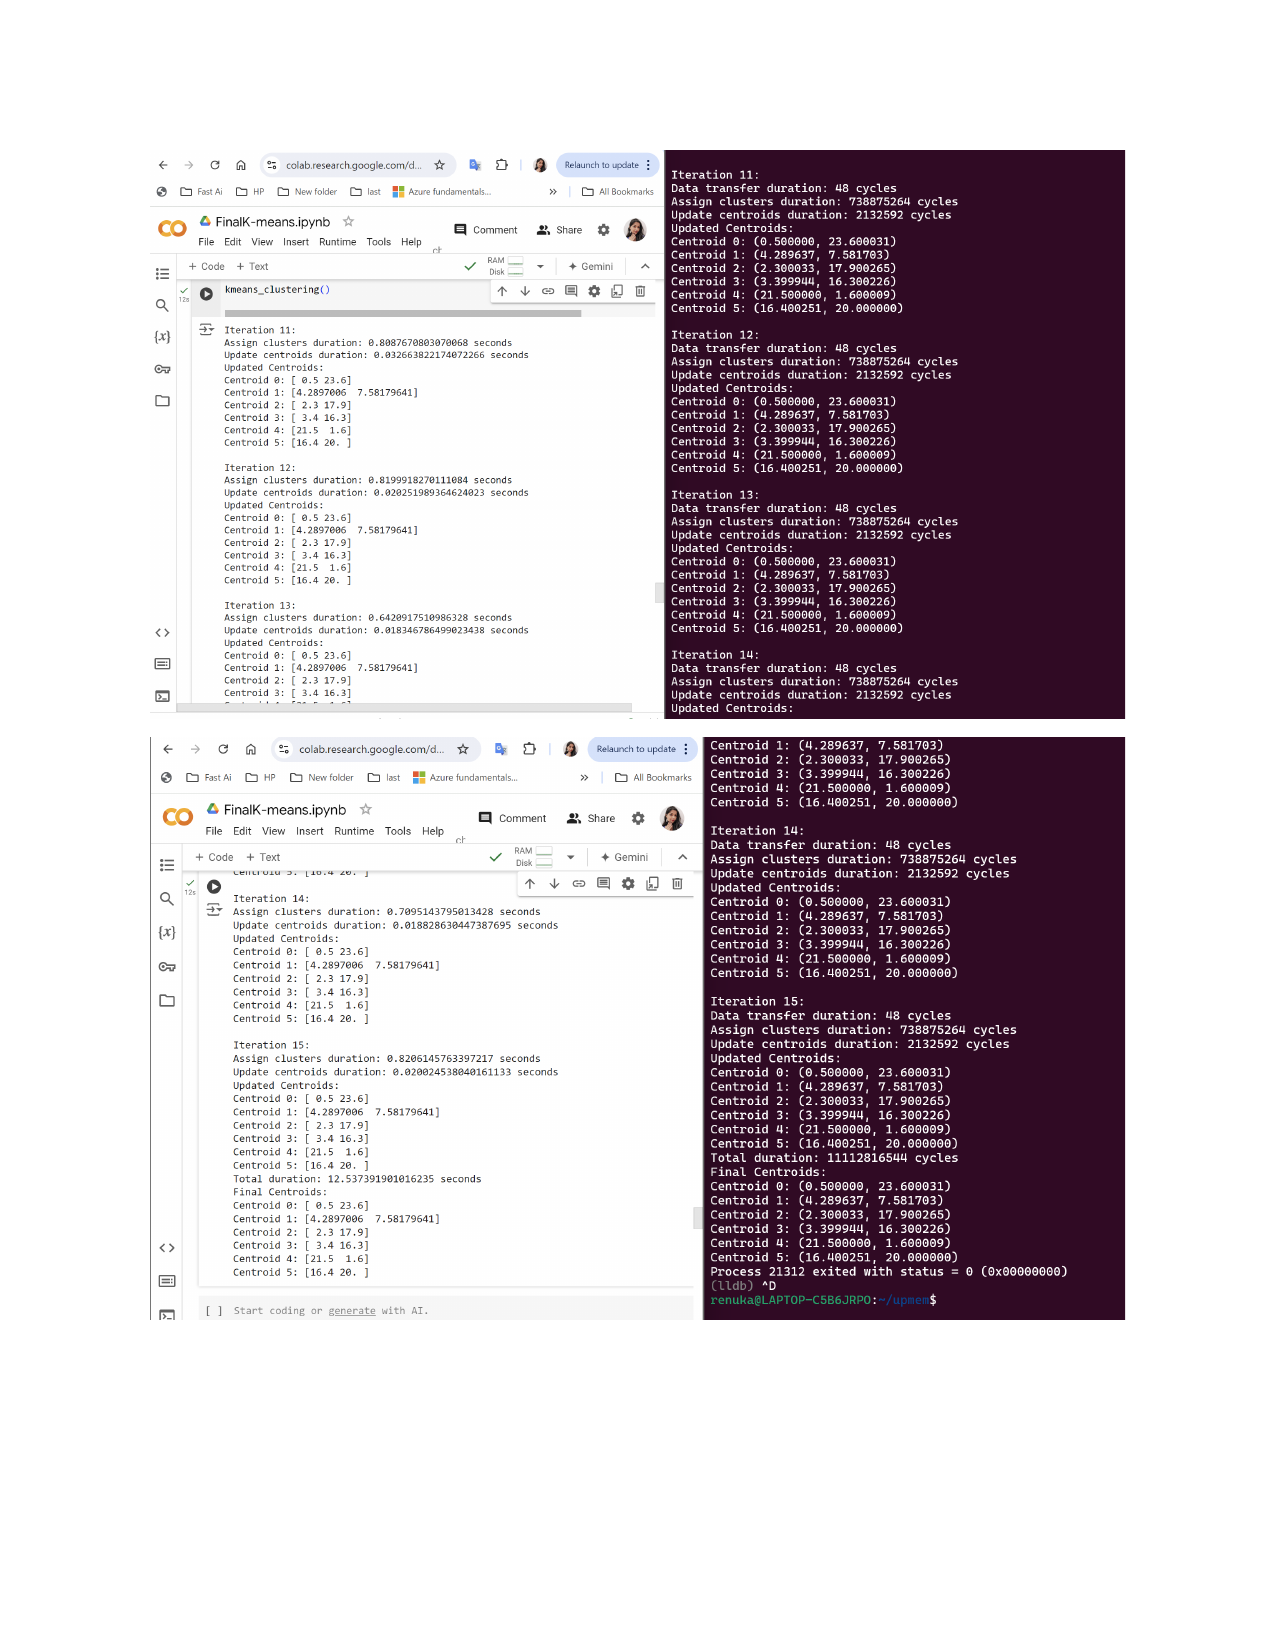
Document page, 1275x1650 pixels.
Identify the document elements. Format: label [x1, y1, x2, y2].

picture [150, 737, 1125, 1320]
picture [150, 150, 1125, 719]
